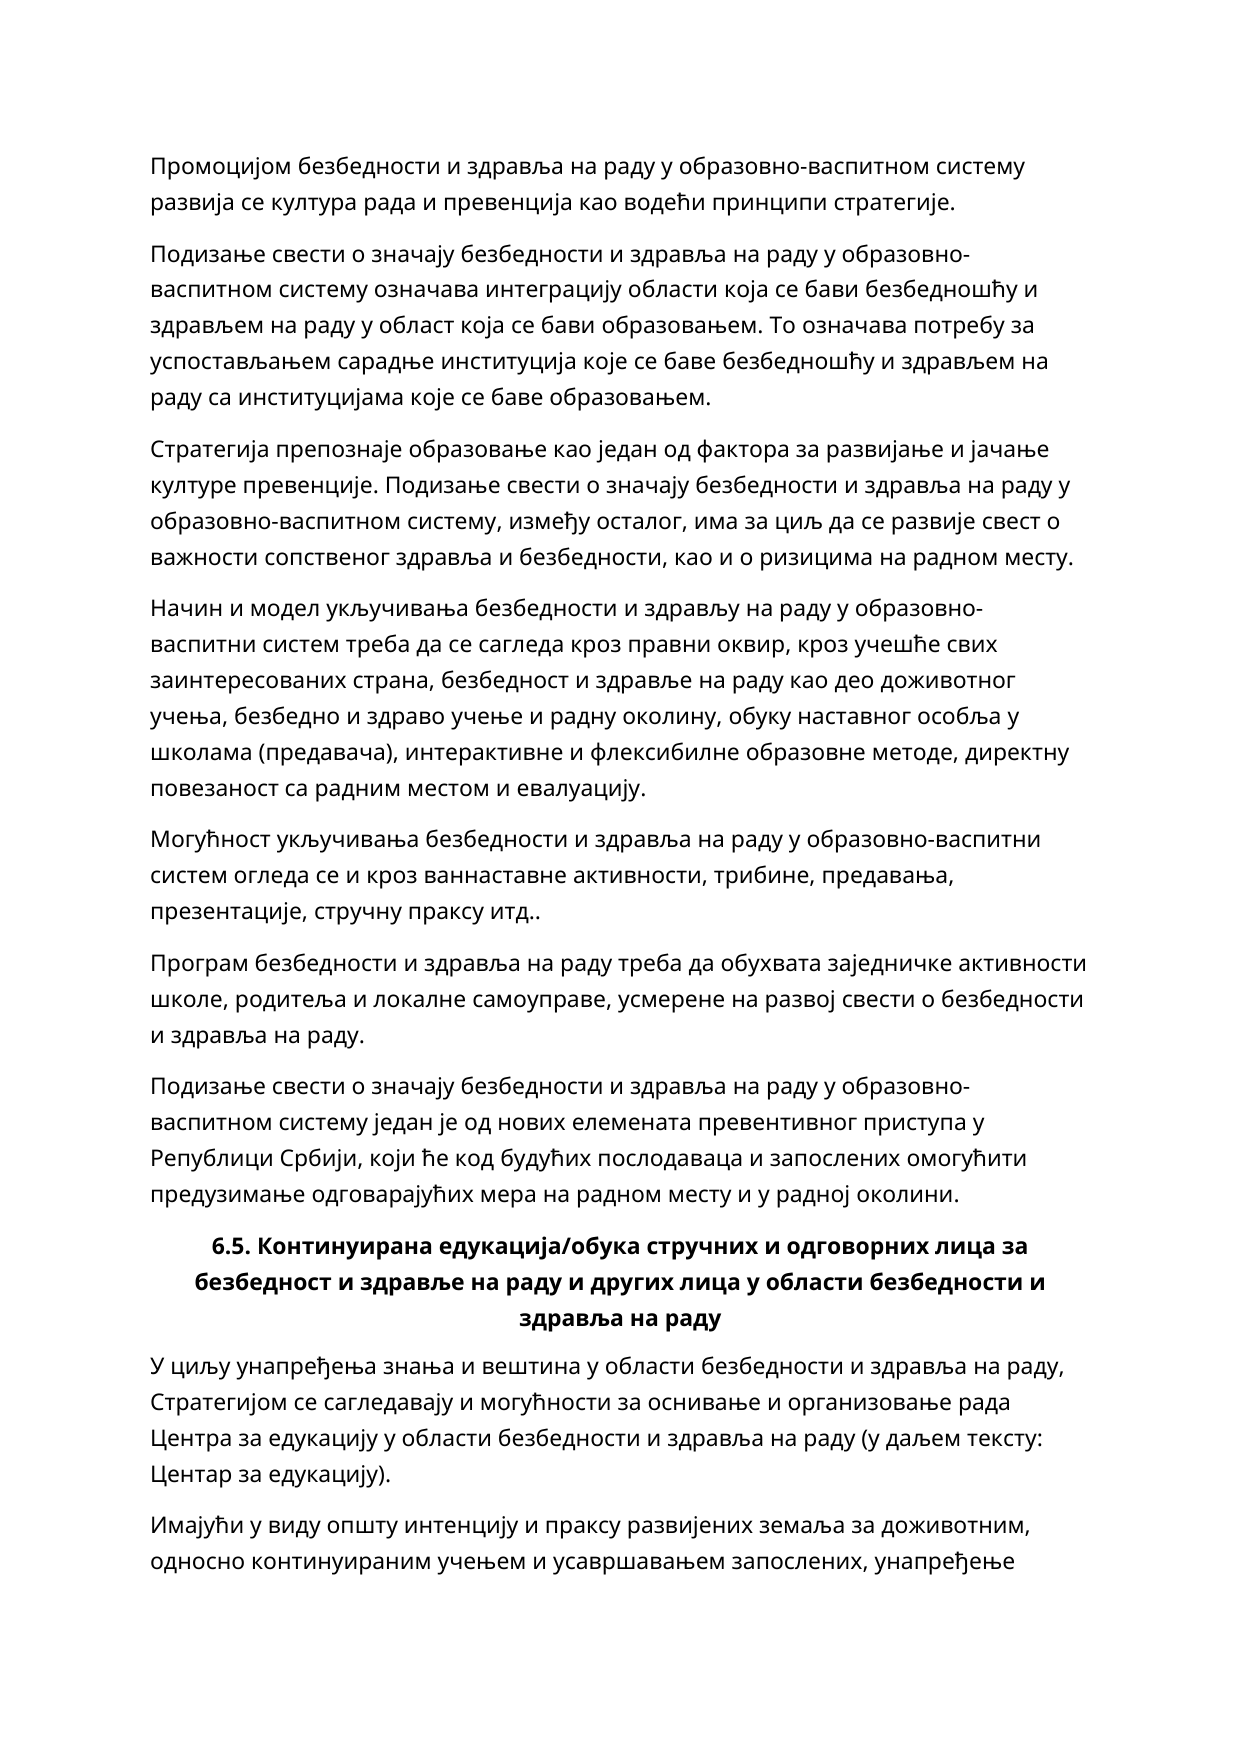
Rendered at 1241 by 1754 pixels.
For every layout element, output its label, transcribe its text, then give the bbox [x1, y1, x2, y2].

text У циљу унапређењa знања и вештина у области безбедности и здравља на раду, Стратегијом се сагледавају и могућности за оснивање и организовање рада Центра за едукацију у области безбедности и здравља на раду (у даљем тексту: Центар за едукацију). [150, 1350, 1090, 1489]
text Подизање свести о значају безбедности и здравља на раду у образовно-васпитном систему један је од нових елемената превентивног приступа у Републици Србији, који ће код будућих послодаваца и запослених омогућити предузимање одговарајућих мера на радном месту и у радној околини. [150, 1070, 1090, 1209]
text Стратегија препознаје образовање као један од фактора за развијање и јачање културе превенције. Подизање свести о значају безбедности и здравља на раду у образовно-васпитном систему, између осталог, има за циљ да се развије свест о важности сопственог здравља и безбедности, као и о ризицима на радном месту. [150, 433, 1090, 572]
text 6.5. Континуирана едукација/обука стручних и одговорних лица за безбедност и здравље на раду и других лица у области безбедности и здравља на раду [150, 1230, 1090, 1333]
text Начин и модел укључивања безбедности и здрављу на раду у образовно-васпитни систем треба да се сагледа кроз правни оквир, кроз учешће свих заинтересованих страна, безбедност и здравље на раду као део доживотног учења, безбедно и здраво учење и радну околину, обуку наставног особља у школама (предавача), интерактивне и флексибилне образовне методе, директну повезаност са радним местом и евалуацију. [150, 592, 1090, 803]
text Програм безбедности и здравља на раду треба да обухвата заједничке активности школе, родитеља и локалне самоуправе, усмерене на развој свести о безбедности и здравља на раду. [150, 947, 1090, 1050]
text Могућност укључивања безбедности и здравља на раду у образовно-васпитни систем огледа се и кроз ваннаставне активности, трибине, предавања, презентације, стручну праксу итд.. [150, 823, 1090, 927]
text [150, 1509, 1090, 1577]
text Подизање свести о значају безбедности и здравља на раду у образовно-васпитном систему означава интеграцију области која се бави безбедношћу и здрављем на раду у област која се бави образовањем. То означава потребу за успостављањем сарадње институција које се баве безбедношћу и здрављем на раду са институцијама које се баве образовањем. [150, 237, 1090, 412]
text Промоцијом безбедности и здравља на раду у образовно-васпитном систему развија се култура рада и превенција као водећи принципи стратегије. [150, 150, 1090, 217]
